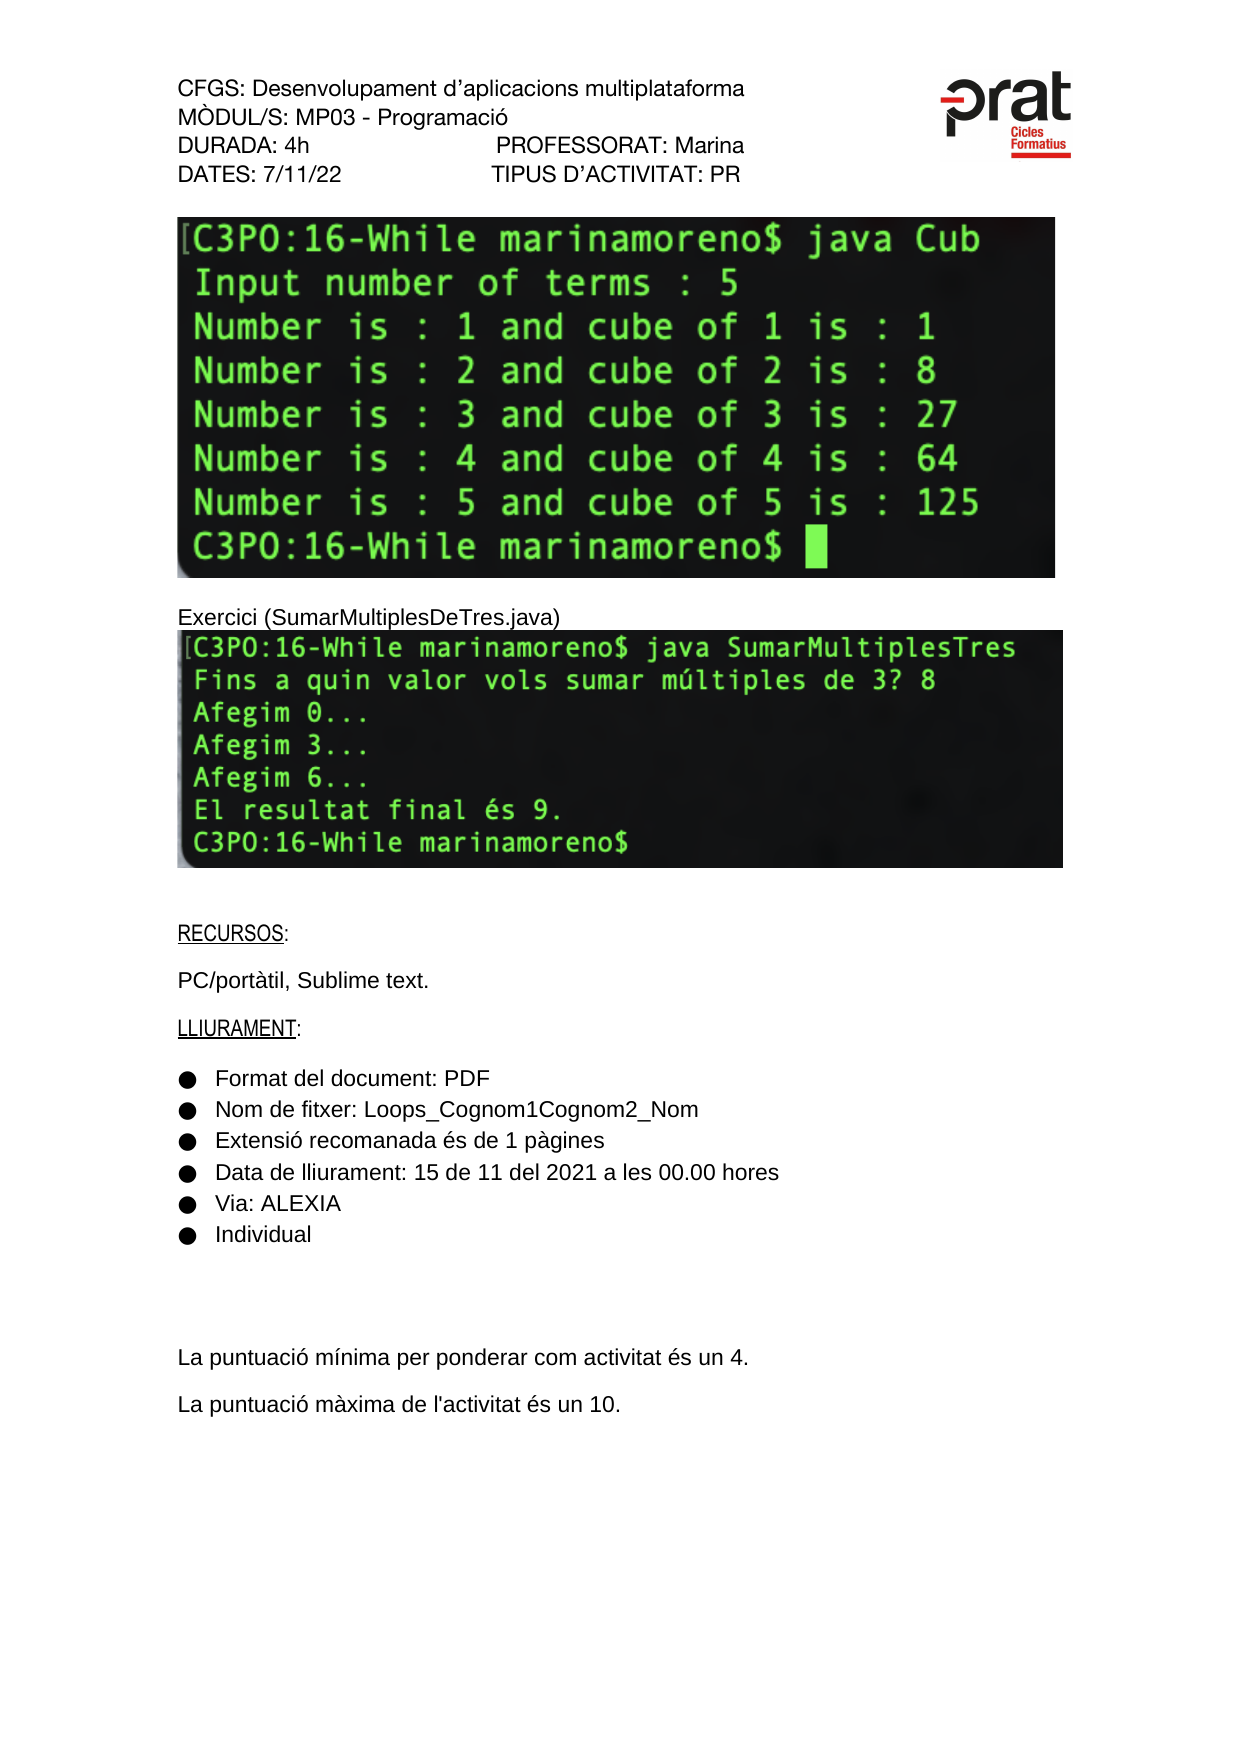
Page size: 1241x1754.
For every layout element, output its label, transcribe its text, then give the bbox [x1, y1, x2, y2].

text RECURSOS: [177, 920, 1063, 947]
text LLIURAMENT: [177, 1014, 1063, 1041]
list Individual [177, 1218, 1063, 1249]
list Format del document: PDF [177, 1062, 1063, 1093]
picture [177, 217, 1056, 578]
text Exercici (SumarMultiplesDeTres.java) [177, 604, 1063, 630]
list Extensió recomanada és de 1 pàgines [177, 1124, 1063, 1156]
list Data de lliurament: 15 de 11 del 2021 a les 00.00 hores [177, 1156, 1063, 1187]
picture [939, 69, 1073, 162]
list Nom de fitxer: Loops_Cognom1Cognom2_Nom [177, 1093, 1063, 1124]
list Via: ALEXIA [177, 1187, 1063, 1218]
text PC/portàtil, Sublime text. [177, 967, 1063, 994]
text La puntuació mínima per ponderar com activitat és un 4. [177, 1344, 1063, 1370]
picture [177, 630, 1063, 868]
text La puntuació màxima de l'activitat és un 10. [177, 1391, 1063, 1417]
